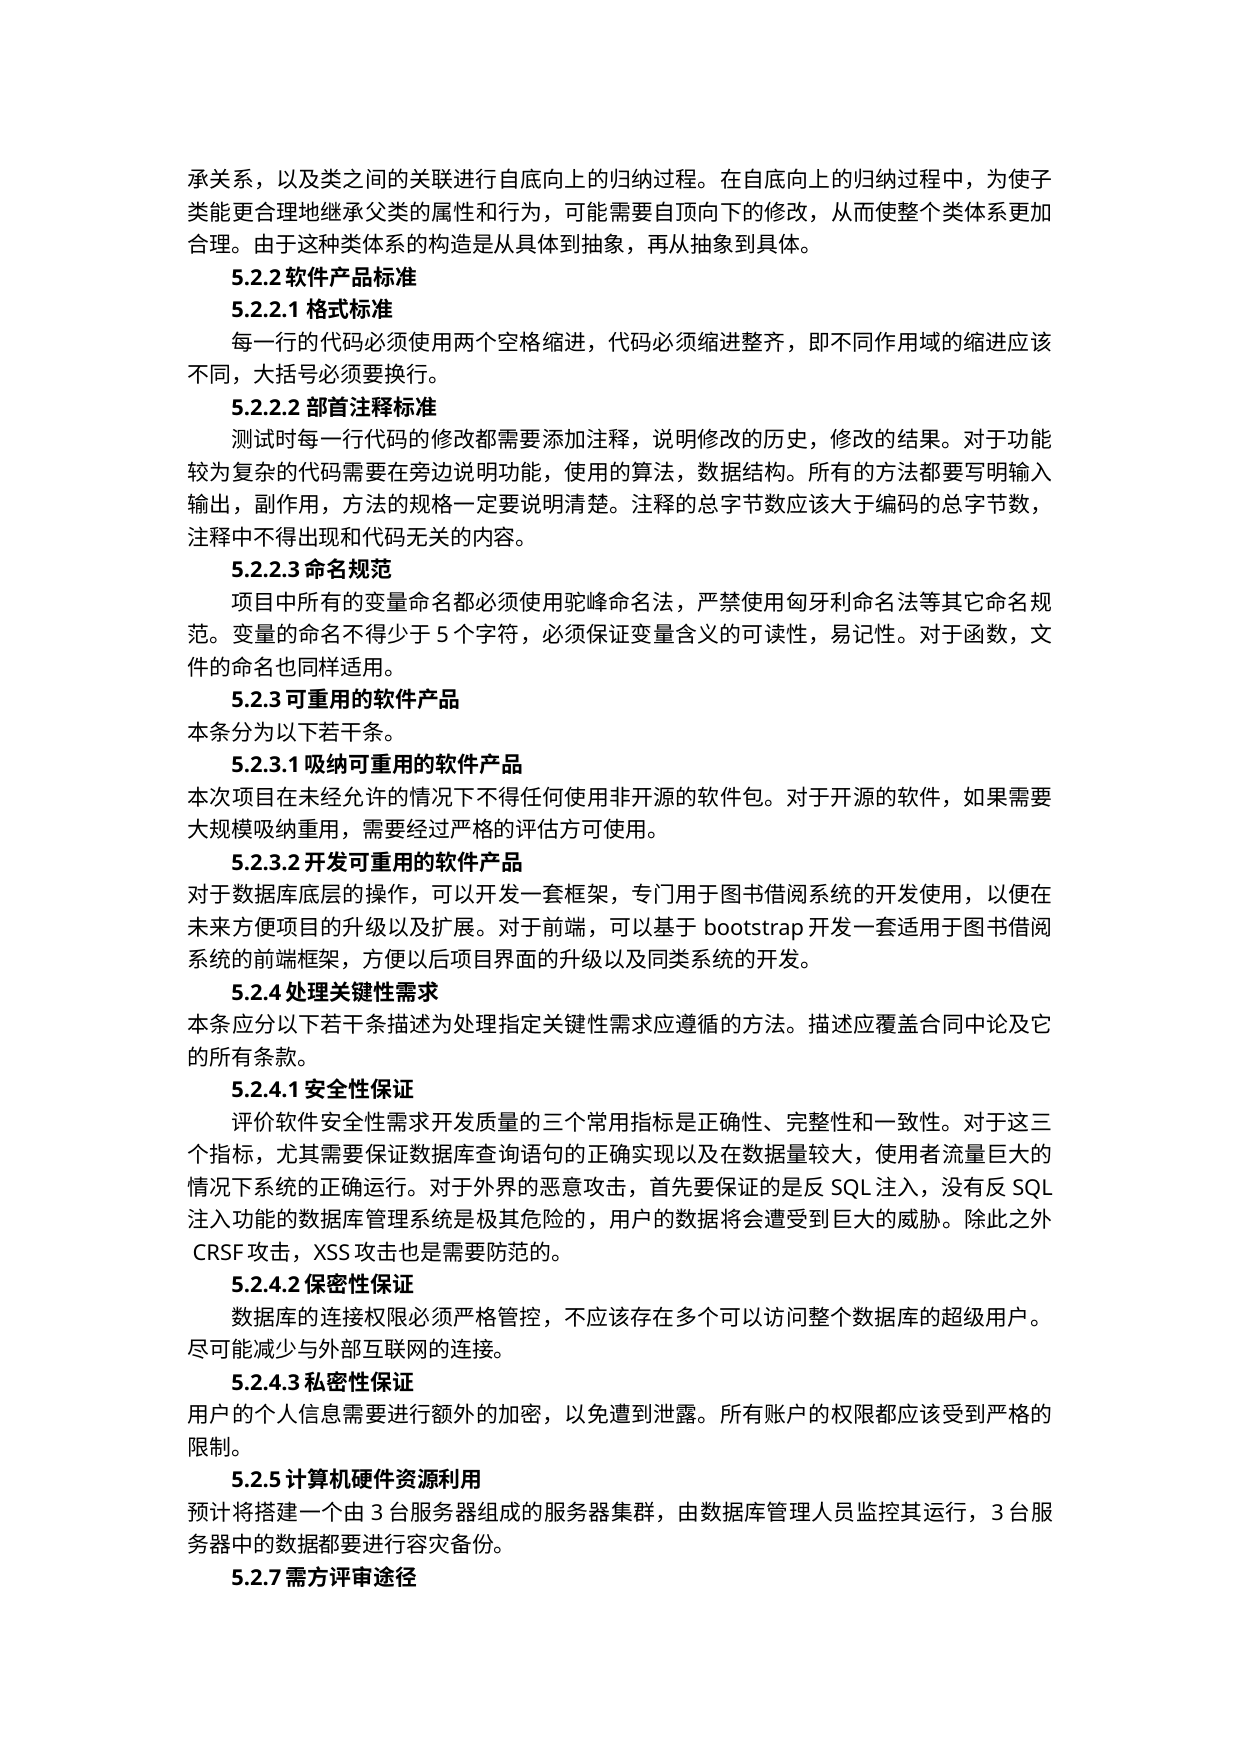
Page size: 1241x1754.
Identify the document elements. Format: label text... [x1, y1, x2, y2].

text 每一行的代码必须使用两个空格缩进，代码必须缩进整齐，即不同作用域的缩进应该不同，大括号必须要换行。 [187, 324, 1053, 389]
text 本次项目在未经允许的情况下不得任何使用非开源的软件包。对于开源的软件，如果需要大规模吸纳重用，需要经过严格的评估方可使用。 [187, 779, 1053, 844]
text 项目中所有的变量命名都必须使用驼峰命名法，严禁使用匈牙利命名法等其它命名规范。变量的命名不得少于5个字符，必须保证变量含义的可读性，易记性。对于函数，文件的命名也同样适用。 [187, 584, 1053, 682]
text 5.2.7需方评审途径 [187, 1559, 1053, 1592]
text 5.2.2.3命名规范 [187, 552, 1053, 584]
text 5.2.5计算机硬件资源利用 [187, 1462, 1053, 1494]
text 5.2.2.2 部首注释标准 [187, 389, 1053, 422]
text 5.2.3.1吸纳可重用的软件产品 [187, 747, 1053, 779]
text 用户的个人信息需要进行额外的加密，以免遭到泄露。所有账户的权限都应该受到严格的限制。 [187, 1397, 1053, 1462]
text 5.2.4.3私密性保证 [187, 1364, 1053, 1397]
text 5.2.2.1 格式标准 [187, 292, 1053, 324]
text 本条分为以下若干条。 [187, 714, 1053, 747]
text 预计将搭建一个由3台服务器组成的服务器集群，由数据库管理人员监控其运行，3台服务器中的数据都要进行容灾备份。 [187, 1494, 1053, 1559]
text 评价软件安全性需求开发质量的三个常用指标是正确性、完整性和一致性。对于这三个指标，尤其需要保证数据库查询语句的正确实现以及在数据量较大，使用者流量巨大的情况下系统的正确运行。对于外界的恶意攻击，首先要保证的是反SQL注入，没有反SQL注入功能的数据库管理系统是极其危险的，用户的数据将会遭受到巨大的威胁。除此之外， CRSF攻击，XSS攻击也是需要防范的。 [187, 1104, 1053, 1267]
text 5.2.4.1安全性保证 [187, 1072, 1053, 1104]
text 数据库的连接权限必须严格管控，不应该存在多个可以访问整个数据库的超级用户。尽可能减少与外部互联网的连接。 [187, 1299, 1053, 1364]
text 5.2.4处理关键性需求 [187, 974, 1053, 1007]
text 5.2.2软件产品标准 [187, 259, 1053, 292]
text 对于数据库底层的操作，可以开发一套框架，专门用于图书借阅系统的开发使用，以便在未来方便项目的升级以及扩展。对于前端，可以基于bootstrap开发一套适用于图书借阅系统的前端框架，方便以后项目界面的升级以及同类系统的开发。 [187, 877, 1053, 974]
text 5.2.3.2开发可重用的软件产品 [187, 844, 1053, 877]
text 本条应分以下若干条描述为处理指定关键性需求应遵循的方法。描述应覆盖合同中论及它的所有条款。 [187, 1007, 1053, 1072]
text 5.2.4.2保密性保证 [187, 1267, 1053, 1299]
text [187, 162, 1053, 259]
text 5.2.3可重用的软件产品 [187, 682, 1053, 714]
text 测试时每一行代码的修改都需要添加注释，说明修改的历史，修改的结果。对于功能较为复杂的代码需要在旁边说明功能，使用的算法，数据结构。所有的方法都要写明输入，输出，副作用，方法的规格一定要说明清楚。注释的总字节数应该大于编码的总字节数，注释中不得出现和代码无关的内容。 [187, 422, 1053, 552]
